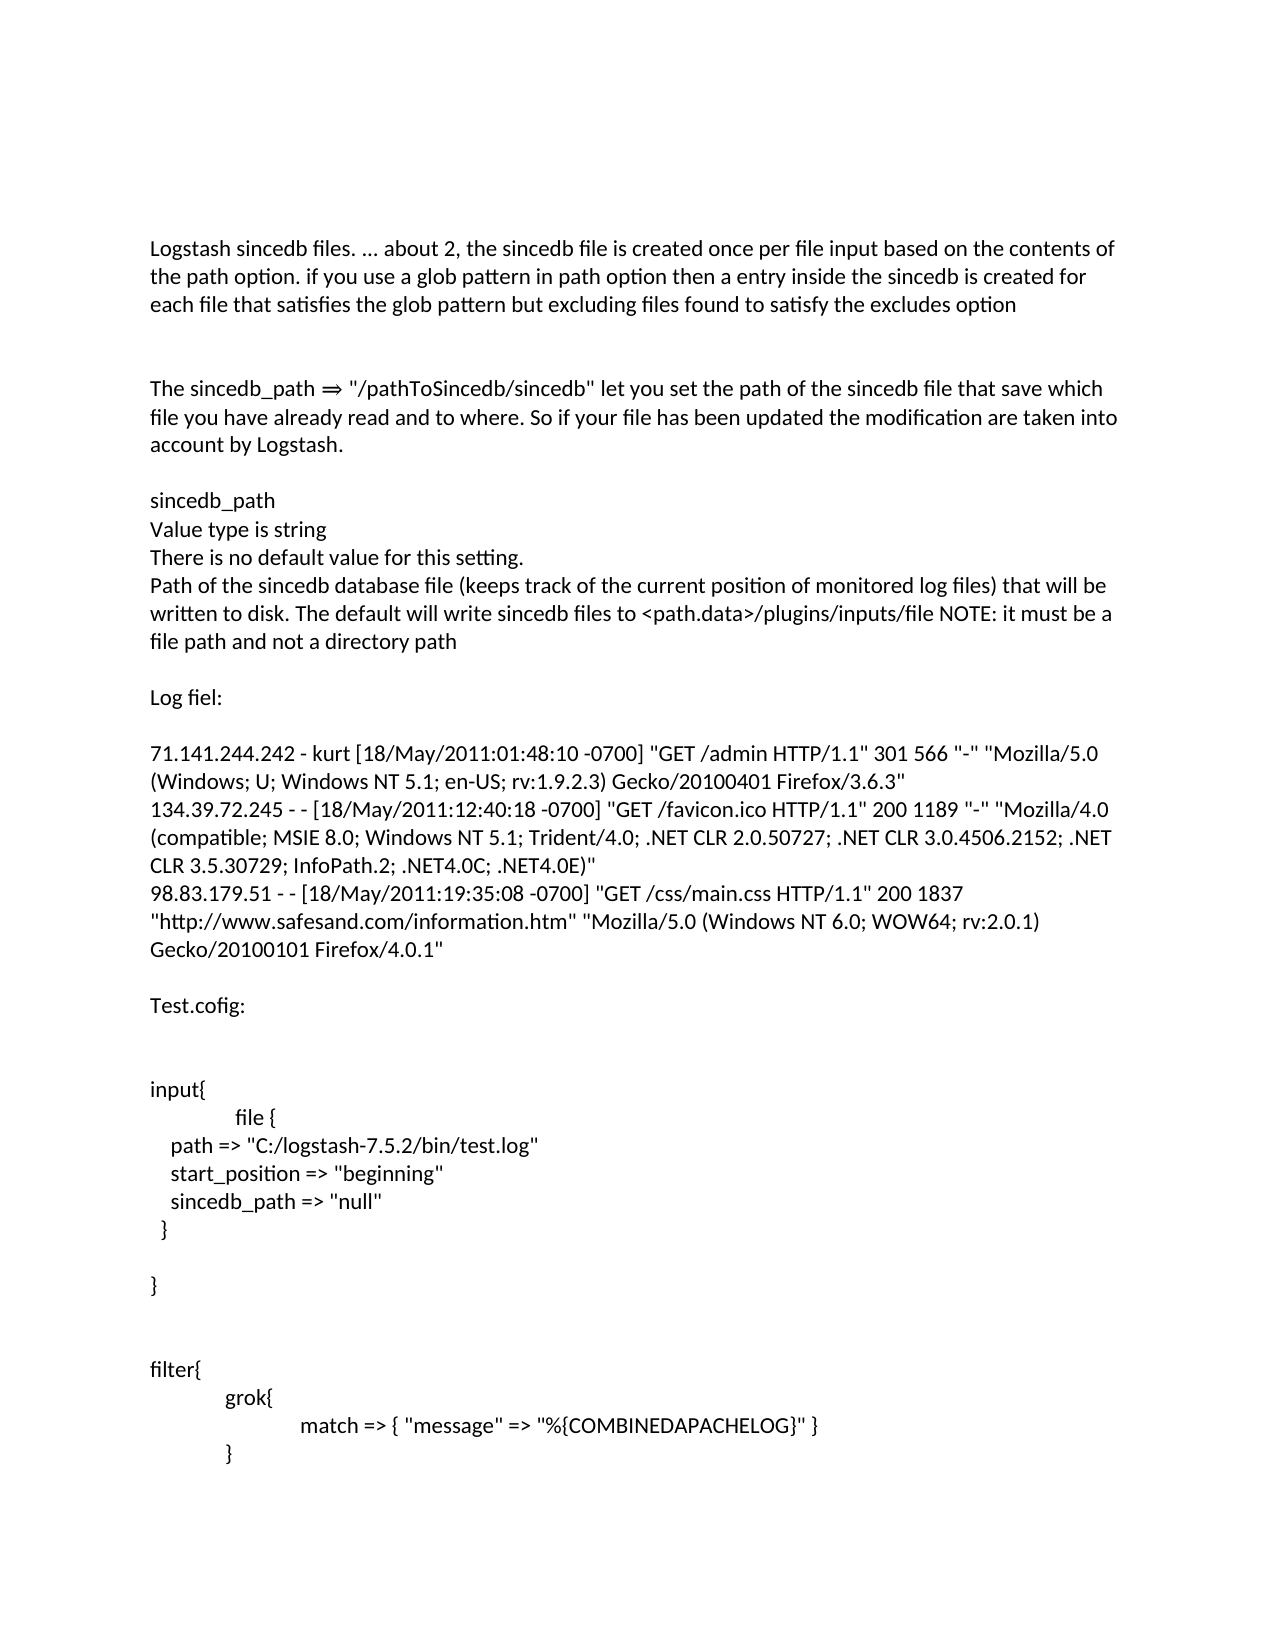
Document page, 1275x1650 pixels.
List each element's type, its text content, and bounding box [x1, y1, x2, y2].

text Log fiel: [150, 683, 1125, 711]
text path => "C:/logstash-7.5.2/bin/test.log" [150, 1131, 1125, 1159]
text grok{ [150, 1383, 1125, 1411]
text 71.141.244.242 - kurt [18/May/2011:01:48:10 -0700] "GET /admin HTTP/1.1" 301 566 "-" "Mozilla/5.0 (Windows; U; Windows NT 5.1; en-US; rv:1.9.2.3) Gecko/20100401 Firefox/3.6.3" [150, 739, 1125, 795]
text The sincedb_path ⇒ "/pathToSincedb/sincedb" let you set the path of the sincedb file that save which file you have already read and to where. So if your file has been updated the modification are taken into account by Logstash. [150, 374, 1125, 459]
text sincedb_path => "null" [150, 1187, 1125, 1215]
text sincedb_path [150, 487, 1125, 515]
text There is no default value for this setting. [150, 543, 1125, 571]
text } [150, 1271, 1125, 1299]
text input{ [150, 1075, 1125, 1103]
text start_position => "beginning" [150, 1159, 1125, 1187]
text } [150, 1215, 1125, 1243]
text match => { "message" => "%{COMBINEDAPACHELOG}" } [150, 1411, 1125, 1439]
text } [150, 1439, 1125, 1467]
text 98.83.179.51 - - [18/May/2011:19:35:08 -0700] "GET /css/main.css HTTP/1.1" 200 1837 "http://www.safesand.com/information.htm" "Mozilla/5.0 (Windows NT 6.0; WOW64; rv:2.0.1) Gecko/20100101 Firefox/4.0.1" [150, 879, 1125, 963]
text filter{ [150, 1355, 1125, 1383]
text file { [150, 1103, 1125, 1131]
text Path of the sincedb database file (keeps track of the current position of monitored log files) that will be written to disk. The default will write sincedb files to <path.data>/plugins/inputs/file NOTE: it must be a file path and not a directory path [150, 571, 1125, 655]
text Value type is string [150, 515, 1125, 543]
text 134.39.72.245 - - [18/May/2011:12:40:18 -0700] "GET /favicon.ico HTTP/1.1" 200 1189 "-" "Mozilla/4.0 (compatible; MSIE 8.0; Windows NT 5.1; Trident/4.0; .NET CLR 2.0.50727; .NET CLR 3.0.4506.2152; .NET CLR 3.5.30729; InfoPath.2; .NET4.0C; .NET4.0E)" [150, 795, 1125, 879]
text Test.cofig: [150, 991, 1125, 1019]
text Logstash sincedb files. ... about 2, the sincedb file is created once per file input based on the contents of the path option. if you use a glob pattern in path option then a entry inside the sincedb is created for each file that satisfies the glob pattern but excluding files found to satisfy the excludes option [150, 234, 1125, 318]
